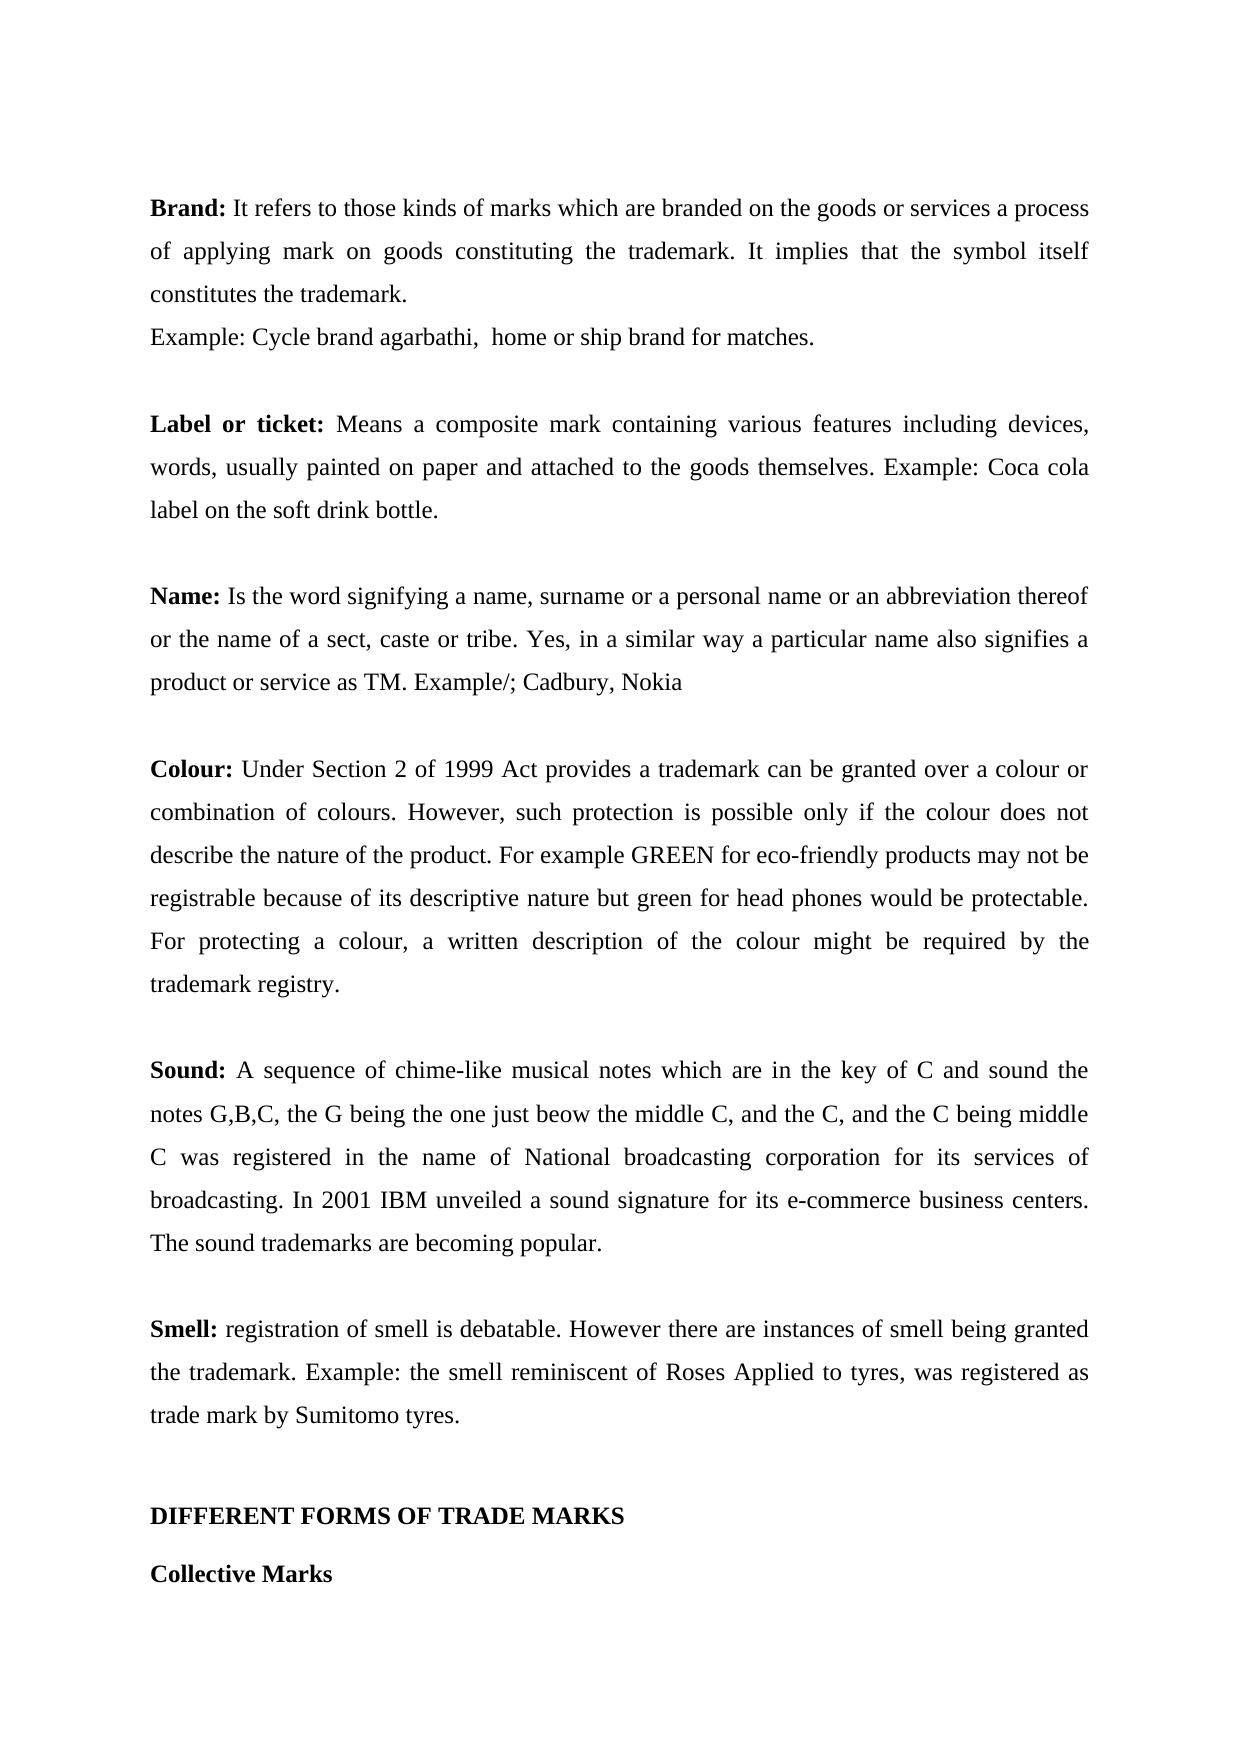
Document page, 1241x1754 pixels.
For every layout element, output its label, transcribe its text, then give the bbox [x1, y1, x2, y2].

text Brand: It refers to those kinds of marks which are branded on the goods or services a process of applying mark on goods constituting the trademark. It implies that the symbol itself constitutes the trademark. [150, 193, 1090, 308]
text Collective Marks [150, 1559, 1090, 1587]
text Smell: registration of smell is debatable. However there are instances of smell being granted the trademark. Example: the smell reminiscent of Roses Applied to tyres, was registered as trade mark by Sumitomo tyres. [150, 1314, 1090, 1429]
text Colour: Under Section 2 of 1999 Act provides a trademark can be granted over a colour or combination of colours. However, such protection is possible only if the colour does not describe the nature of the product. For example GREEN for eco-friendly products may not be registrable because of its descriptive nature but green for head phones would be protectable. For protecting a colour, a written description of the colour might be required by the trademark registry. [150, 754, 1090, 998]
text Label or ticket: Means a composite mark containing various features including devices, words, usually painted on paper and attached to the goods themselves. Example: Coca cola label on the soft drink bottle. [150, 409, 1090, 524]
text Sound: A sequence of chime-like musical notes which are in the key of C and sound the notes G,B,C, the G being the one just beow the middle C, and the C, and the C being middle C was registered in the name of National broadcasting corporation for its services of broadcasting. In 2001 IBM unveiled a sound signature for its e-commerce business centers. The sound trademarks are becoming popular. [150, 1056, 1090, 1257]
text Name: Is the word signifying a name, surname or a personal name or an abbreviation thereof or the name of a sect, caste or tribe. Yes, in a similar way a particular name also signifies a product or service as TM. Example/; Cadbury, Nokia [150, 581, 1090, 696]
text Example: Cycle brand agarbathi, home or ship brand for matches. [150, 322, 1090, 351]
text DIFFERENT FORMS OF TRADE MARKS [150, 1501, 1090, 1530]
